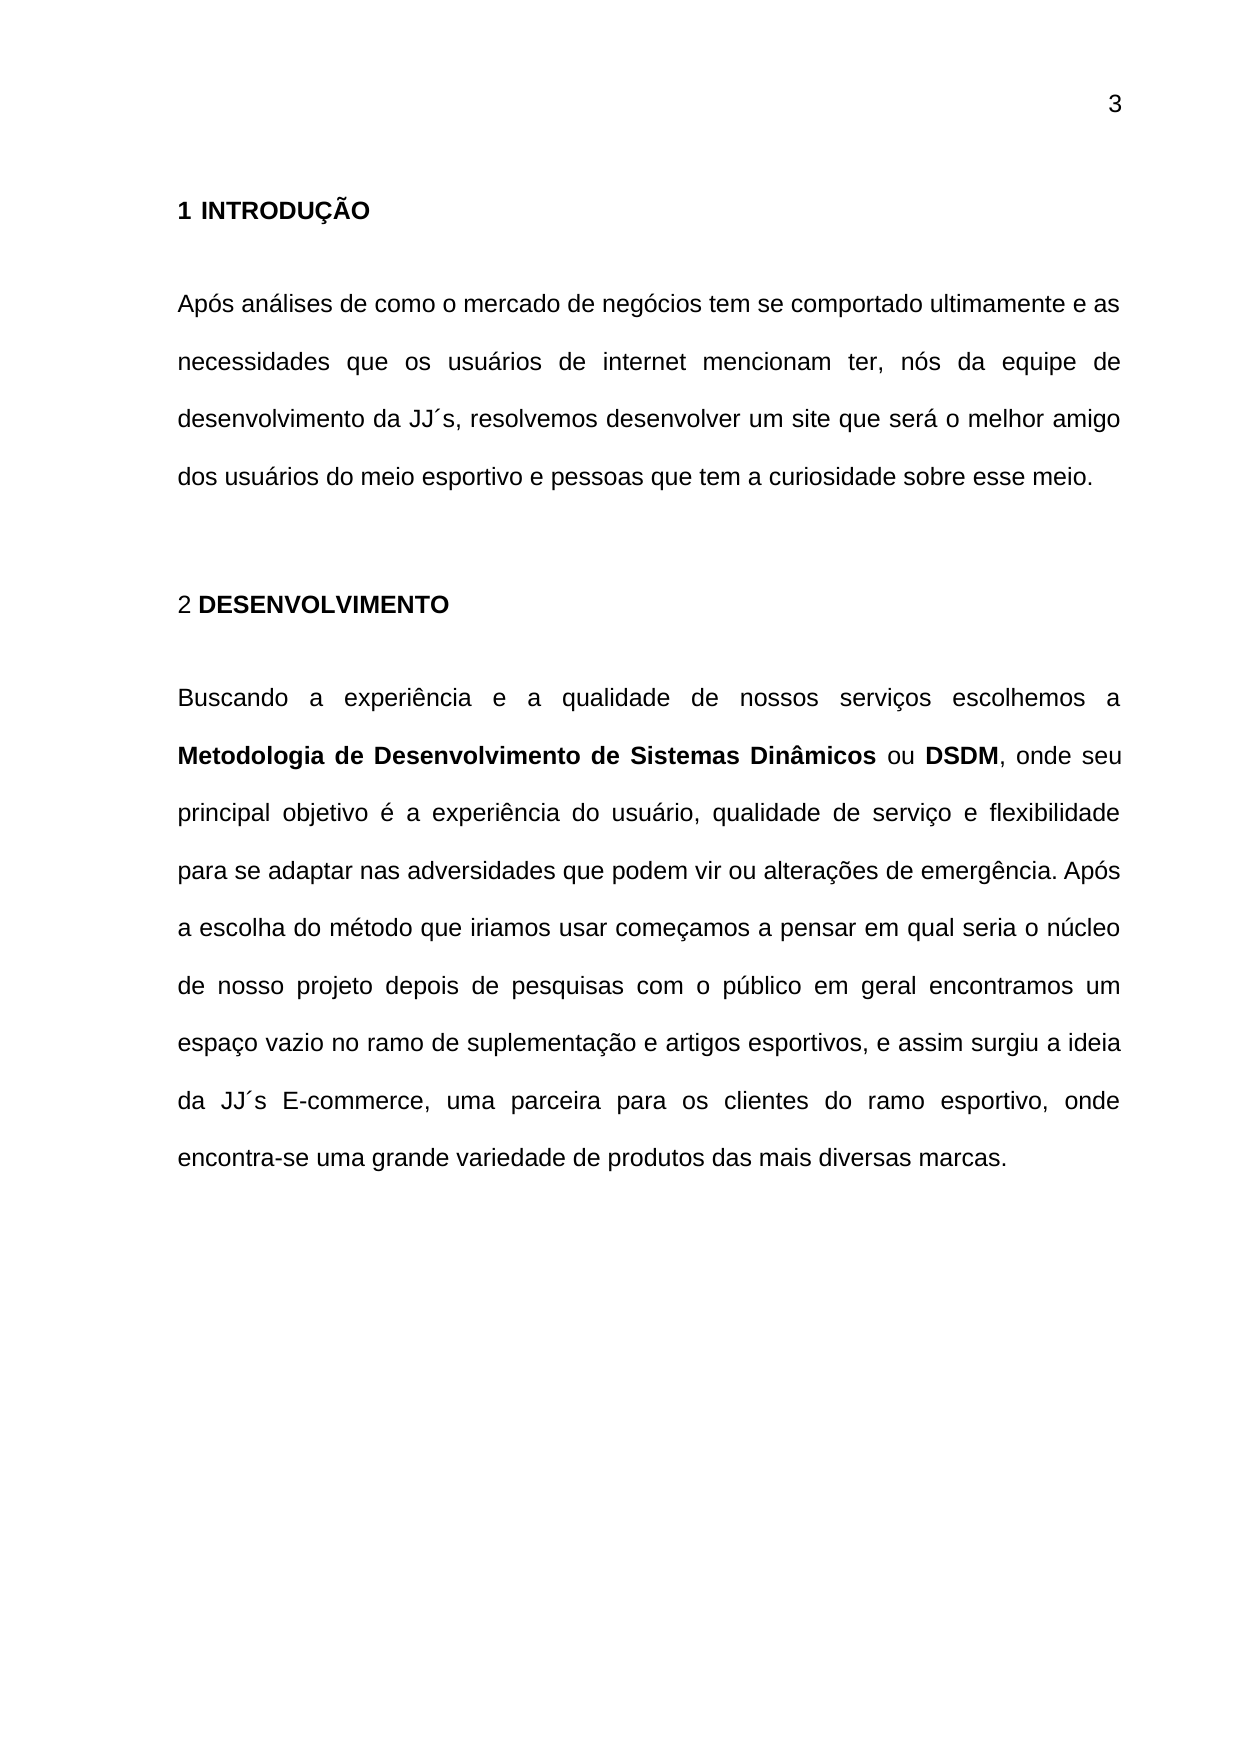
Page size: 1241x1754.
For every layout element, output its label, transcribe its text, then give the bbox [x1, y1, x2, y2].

subtitle INTRODUÇÃO [177, 196, 1122, 225]
text Após análises de como o mercado de negócios tem se comportado ultimamente e as necessidades que os usuários de internet mencionam ter, nós da equipe de desenvolvimento da JJ´s, resolvemos desenvolver um site que será o melhor amigo dos usuários do meio esportivo e pessoas que tem a curiosidade sobre esse meio. [177, 289, 1122, 491]
text Buscando a experiência e a qualidade de nossos serviços escolhemos a Metodologia de Desenvolvimento de Sistemas Dinâmicos ou DSDM, onde seu principal objetivo é a experiência do usuário, qualidade de serviço e flexibilidade para se adaptar nas adversidades que podem vir ou alterações de emergência. Após a escolha do método que iriamos usar começamos a pensar em qual seria o núcleo de nosso projeto depois de pesquisas com o público em geral encontramos um espaço vazio no ramo de suplementação e artigos esportivos, e assim surgiu a ideia da JJ´s E-commerce, uma parceira para os clientes do ramo esportivo, onde encontra-se uma grande variedade de produtos das mais diversas marcas. [177, 683, 1122, 1172]
subtitle 2 DESENVOLVIMENTO [177, 590, 1122, 619]
